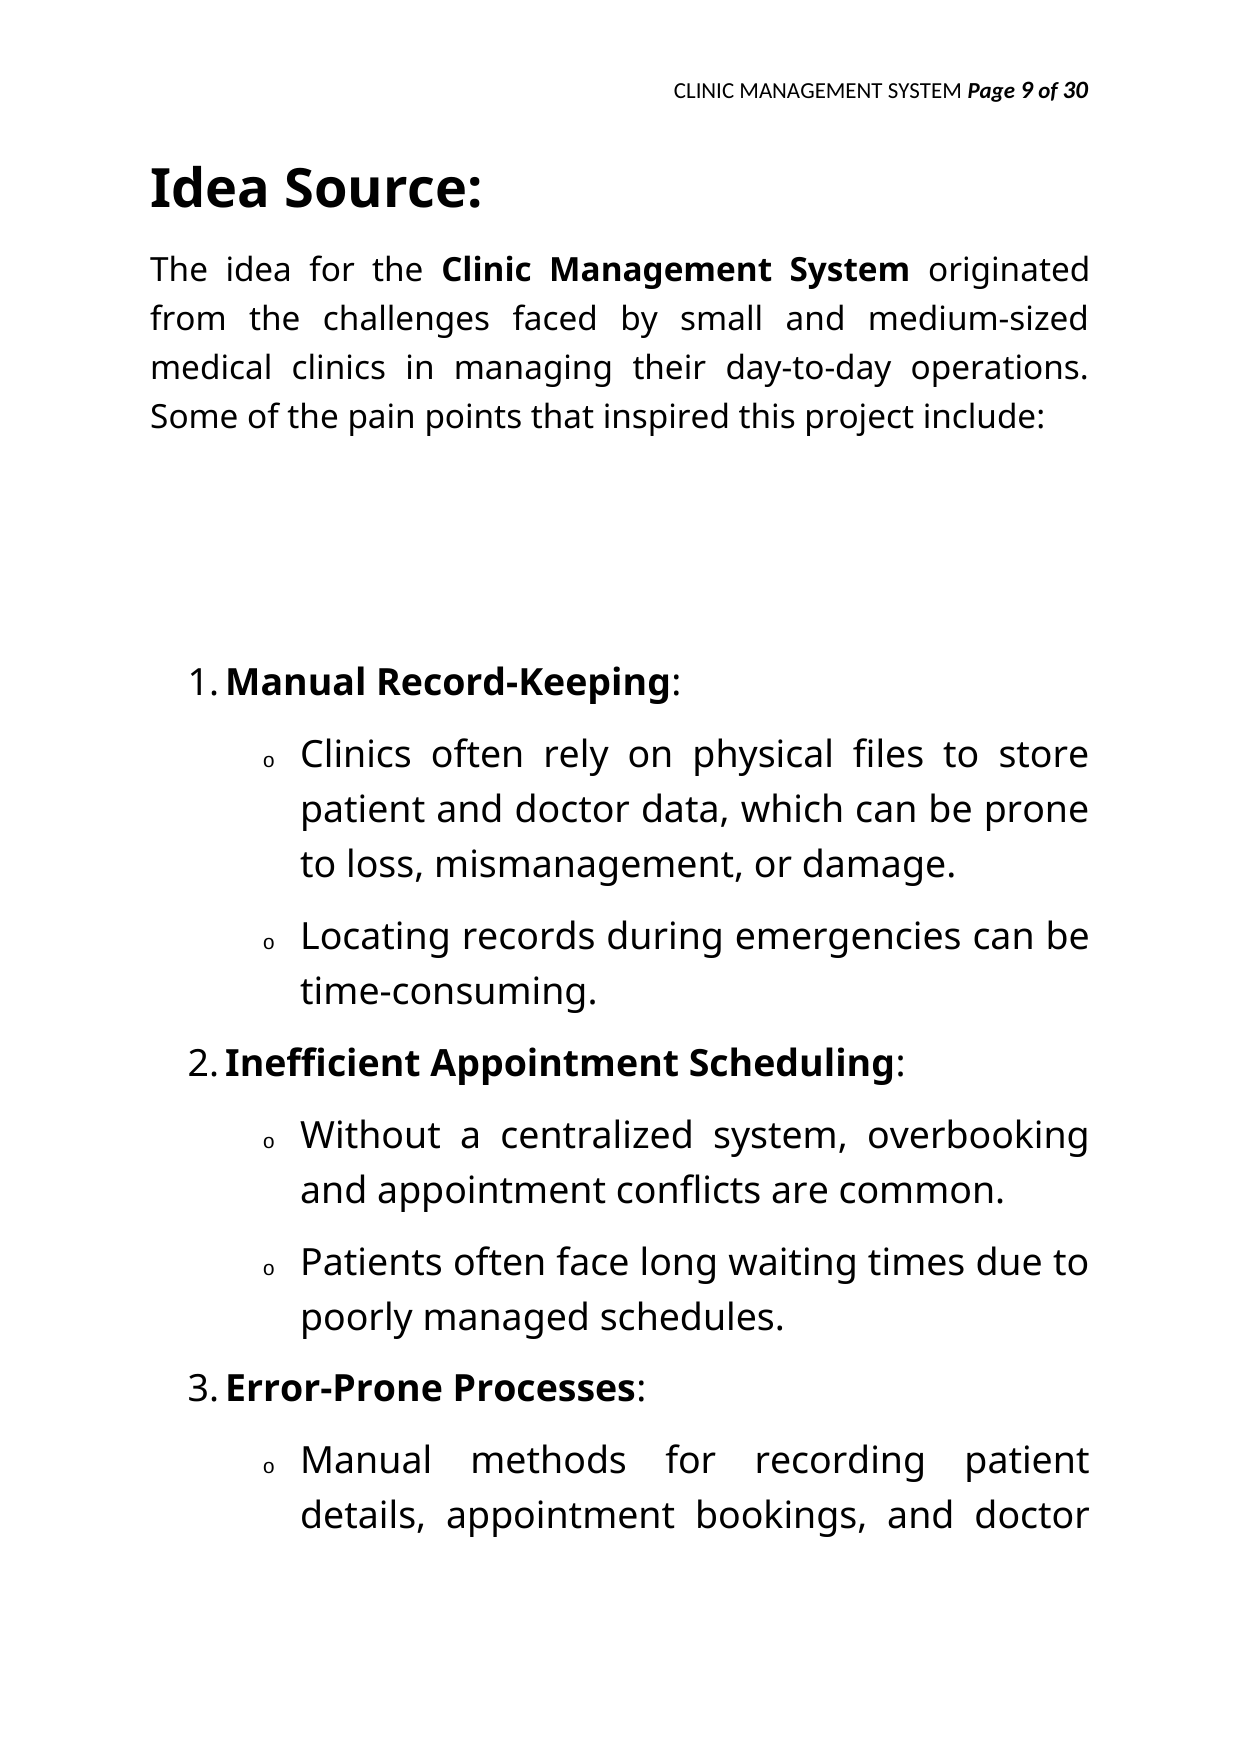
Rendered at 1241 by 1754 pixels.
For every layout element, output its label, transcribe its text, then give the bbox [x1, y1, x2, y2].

text The idea for the Clinic Management System originated from the challenges faced by small and medium-sized medical clinics in managing their day-to-day operations. Some of the pain points that inspired this project include: [150, 246, 1090, 438]
list Locating records during emergencies can be time-consuming. [262, 909, 1090, 1016]
list Without a centralized system, overbooking and appointment conflicts are common. [262, 1108, 1090, 1214]
list Error-Prone Processes: [187, 1362, 1090, 1413]
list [262, 1433, 1090, 1540]
list Inefficient Appointment Scheduling: [187, 1036, 1090, 1087]
list Patients often face long waiting times due to poorly managed schedules. [262, 1235, 1090, 1341]
text Idea Source: [150, 150, 1090, 224]
list Clinics often rely on physical files to store patient and doctor data, which can be prone to loss, mismanagement, or damage. [262, 727, 1090, 889]
list Manual Record-Keeping: [187, 656, 1090, 707]
